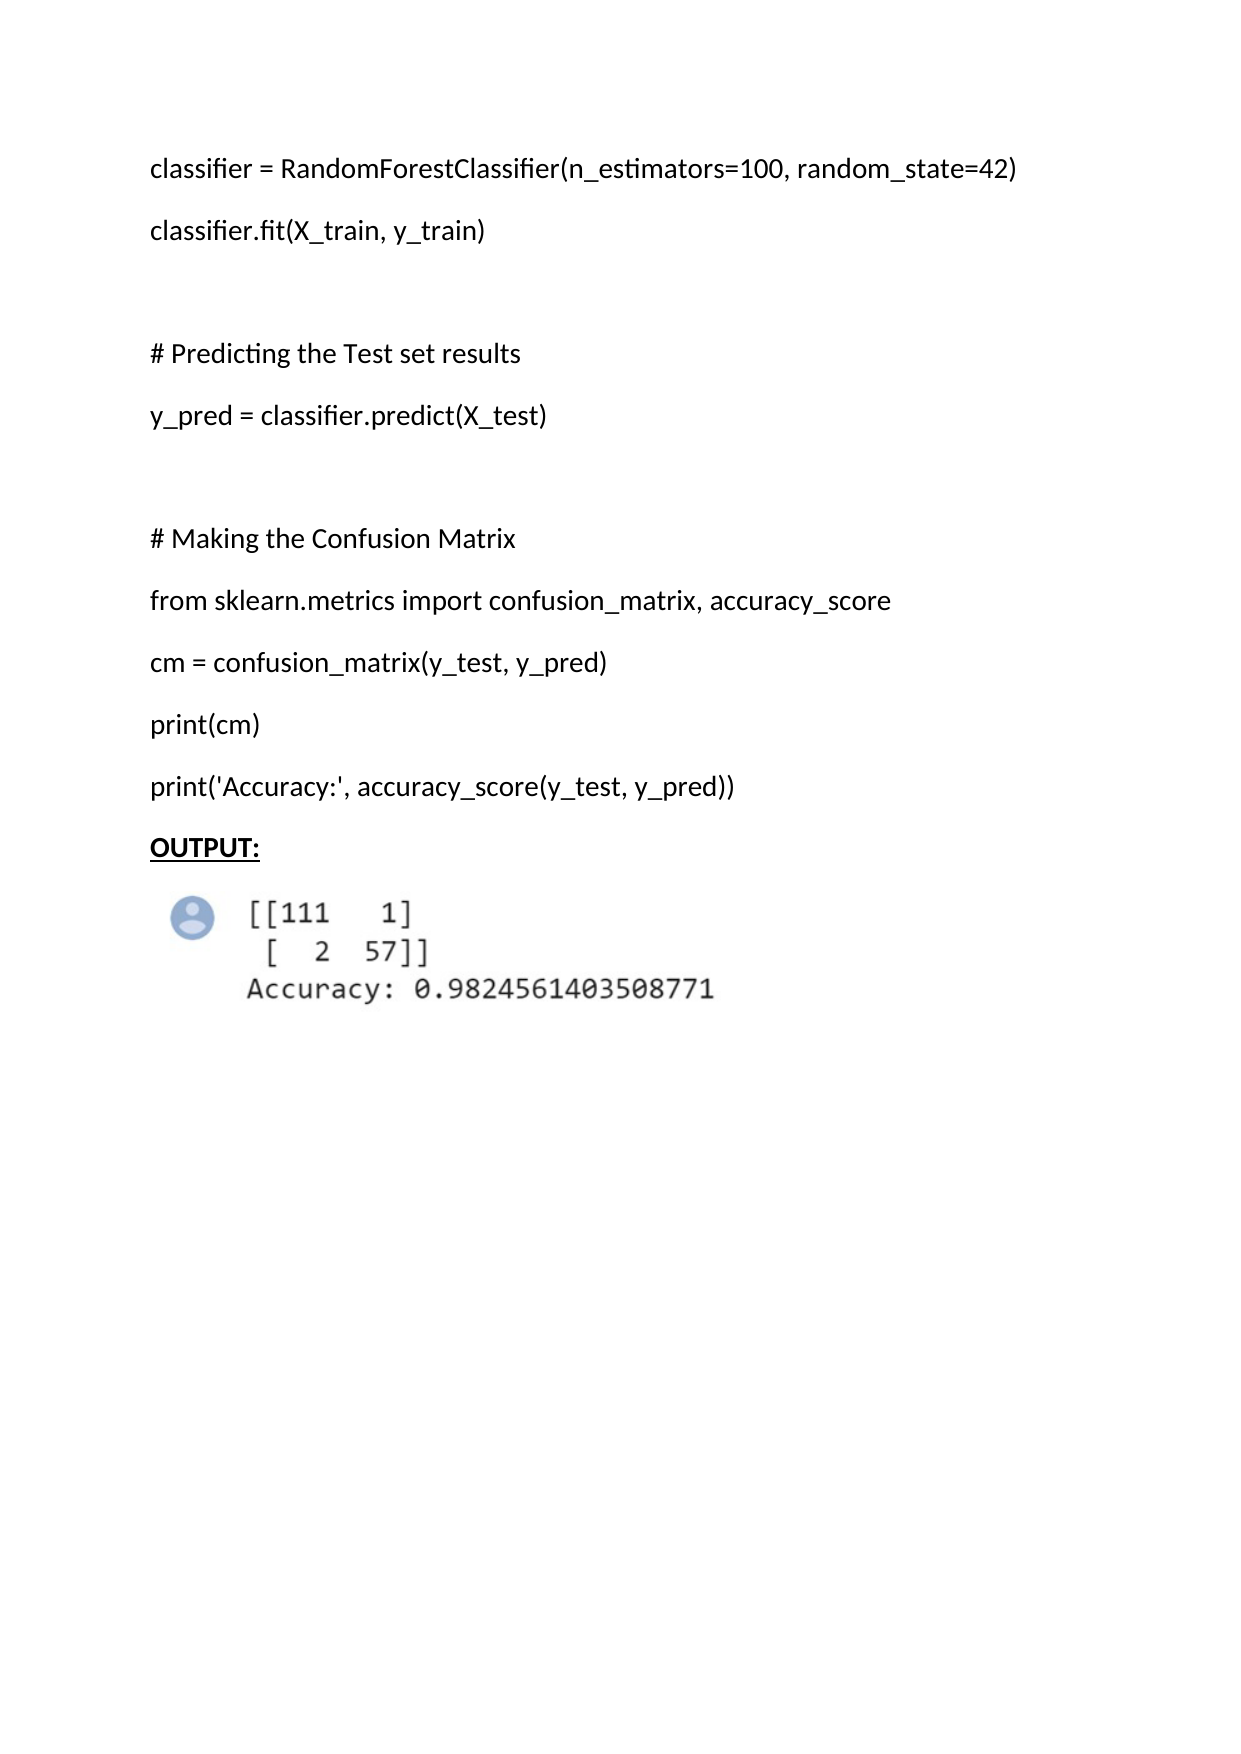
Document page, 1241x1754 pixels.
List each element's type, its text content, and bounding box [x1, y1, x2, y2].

text classifier.fit(X_train, y_train) [150, 212, 1090, 247]
text print(cm) [150, 706, 1090, 742]
text cm = confusion_matrix(y_test, y_pred) [150, 644, 1090, 680]
text # Making the Confusion Matrix [150, 521, 1090, 556]
text # Predicting the Test set results [150, 335, 1090, 371]
picture [150, 891, 796, 1028]
text print('Accuracy:', accuracy_score(y_test, y_pred)) [150, 768, 1090, 803]
text from sklearn.metrics import confusion_matrix, accuracy_score [150, 582, 1090, 618]
text classifier = RandomForestClassifier(n_estimators=100, random_state=42) [150, 150, 1090, 186]
text OUTPUT: [150, 829, 1090, 865]
text y_pred = classifier.predict(X_test) [150, 397, 1090, 433]
